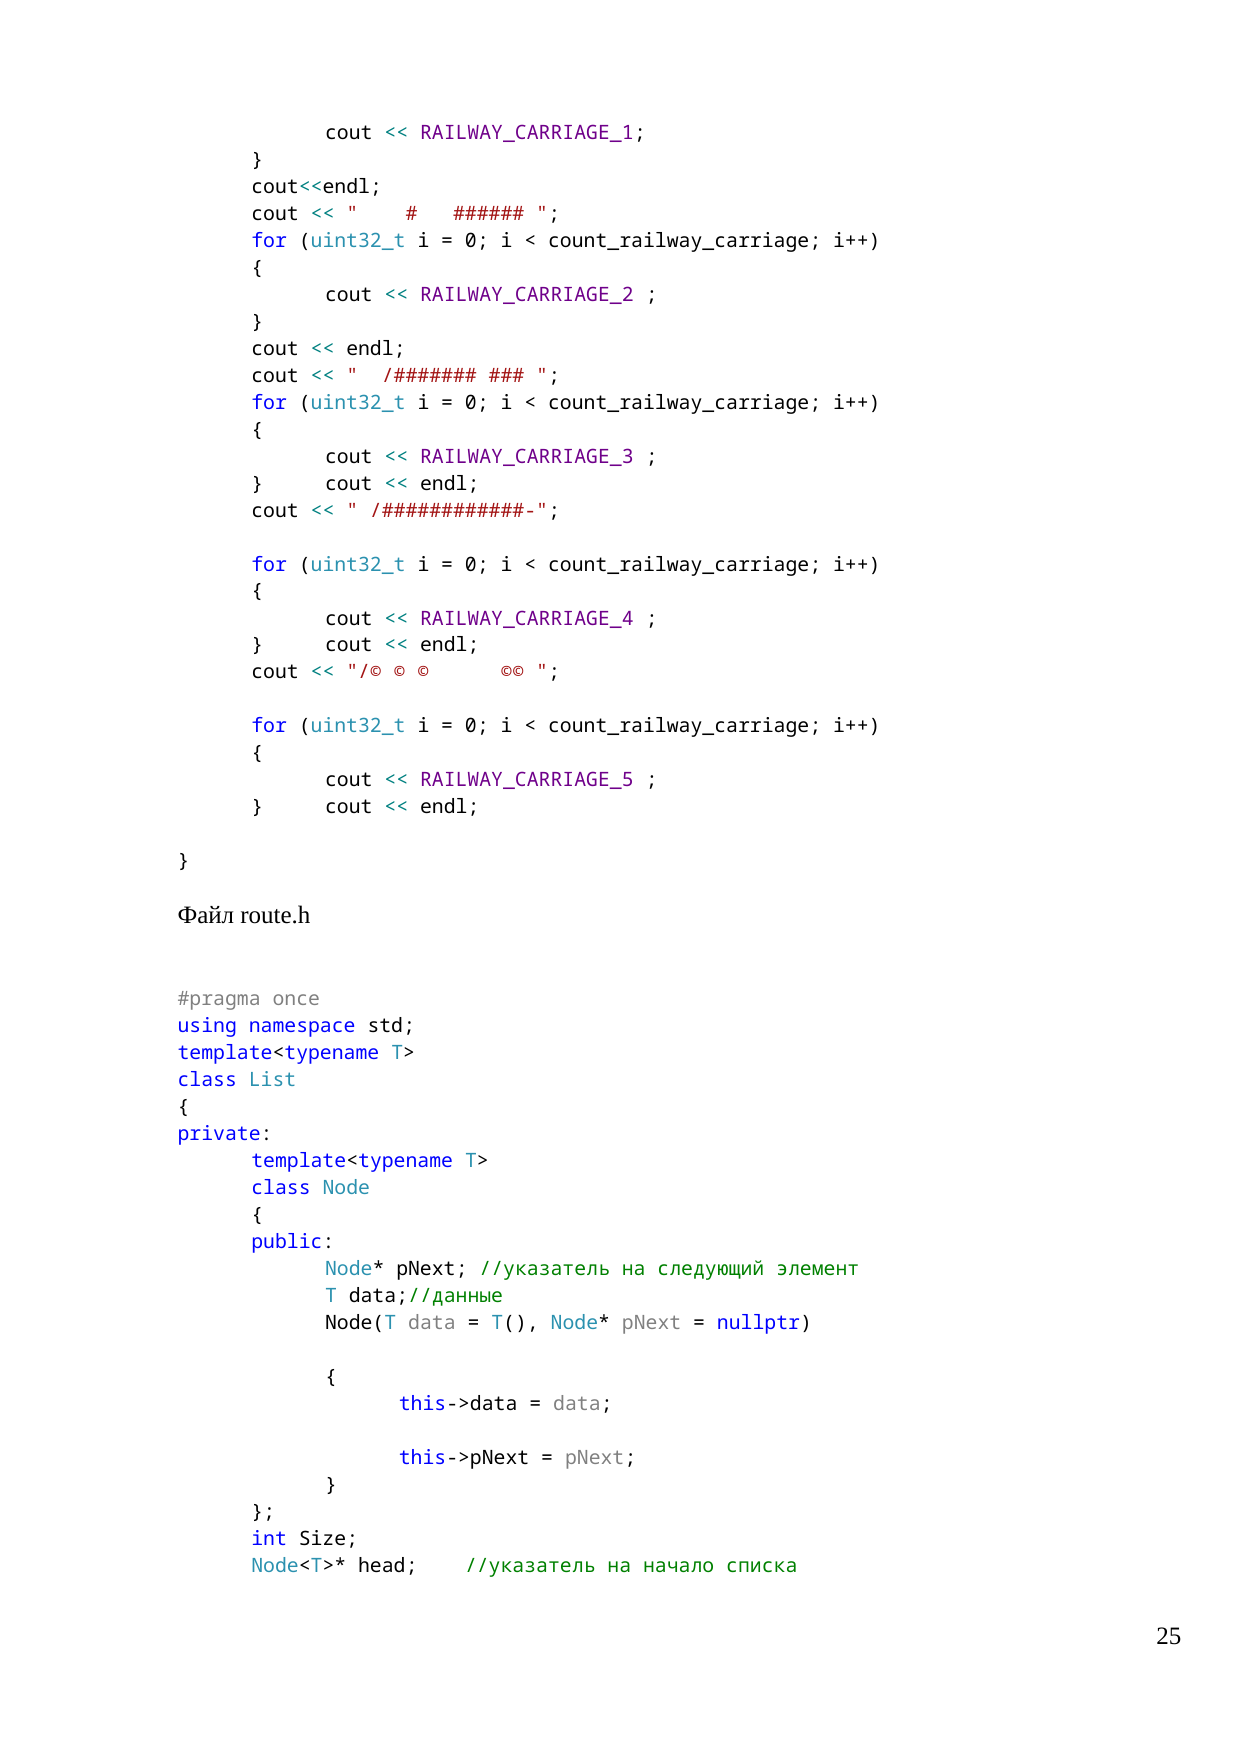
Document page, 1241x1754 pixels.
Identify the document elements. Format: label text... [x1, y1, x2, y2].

text } [177, 307, 1181, 334]
text for (uint32_t i = 0; i < count_railway_carriage; i++) [177, 712, 1181, 739]
text { [177, 1201, 1181, 1227]
text public: [177, 1227, 1181, 1254]
text cout << endl; [177, 334, 1181, 361]
text template<typename T> [177, 1147, 1181, 1173]
text cout << RAILWAY_CARRIAGE_5 ; [177, 766, 1181, 793]
text for (uint32_t i = 0; i < count_railway_carriage; i++) [177, 388, 1181, 415]
text } cout << endl; [177, 469, 1181, 496]
text private: [177, 1119, 1181, 1147]
text cout << " # ###### "; [177, 199, 1181, 226]
text } [177, 847, 1181, 873]
text cout << RAILWAY_CARRIAGE_3 ; [177, 442, 1181, 469]
text Node* pNext; //указатель на следующий элемент [177, 1254, 1181, 1281]
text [177, 226, 1181, 253]
text cout << " /############-"; [177, 496, 1181, 523]
text { [177, 253, 1181, 280]
text { [177, 577, 1181, 604]
text class Node [177, 1173, 1181, 1201]
text cout << RAILWAY_CARRIAGE_4 ; [177, 604, 1181, 631]
text cout<<endl; [177, 172, 1181, 199]
text #pragma once [177, 985, 1181, 1012]
text cout << "/© © © ©© "; [177, 658, 1181, 685]
text this->data = data; [177, 1389, 1181, 1416]
text cout << RAILWAY_CARRIAGE_2 ; [177, 280, 1181, 307]
text } cout << endl; [177, 793, 1181, 819]
text Node<T>* head; //указатель на начало списка [177, 1551, 1181, 1578]
text } [177, 145, 1181, 172]
text { [177, 415, 1181, 442]
text } cout << endl; [177, 631, 1181, 658]
text using namespace std; [177, 1012, 1181, 1039]
text cout << " /####### ### "; [177, 361, 1181, 388]
text { [177, 739, 1181, 766]
text { [177, 1362, 1181, 1389]
text T data;//данные [177, 1281, 1181, 1308]
text }; [177, 1497, 1181, 1524]
text Файл route.h [177, 901, 1181, 929]
text cout << RAILWAY_CARRIAGE_1; [177, 118, 1181, 145]
text Node(T data = T(), Node* pNext = nullptr) [177, 1308, 1181, 1335]
text int Size; [177, 1524, 1181, 1551]
text template<typename T> [177, 1039, 1181, 1066]
text { [177, 1093, 1181, 1119]
text for (uint32_t i = 0; i < count_railway_carriage; i++) [177, 550, 1181, 577]
text this->pNext = pNext; [177, 1443, 1181, 1470]
text class List [177, 1066, 1181, 1093]
text } [177, 1470, 1181, 1497]
